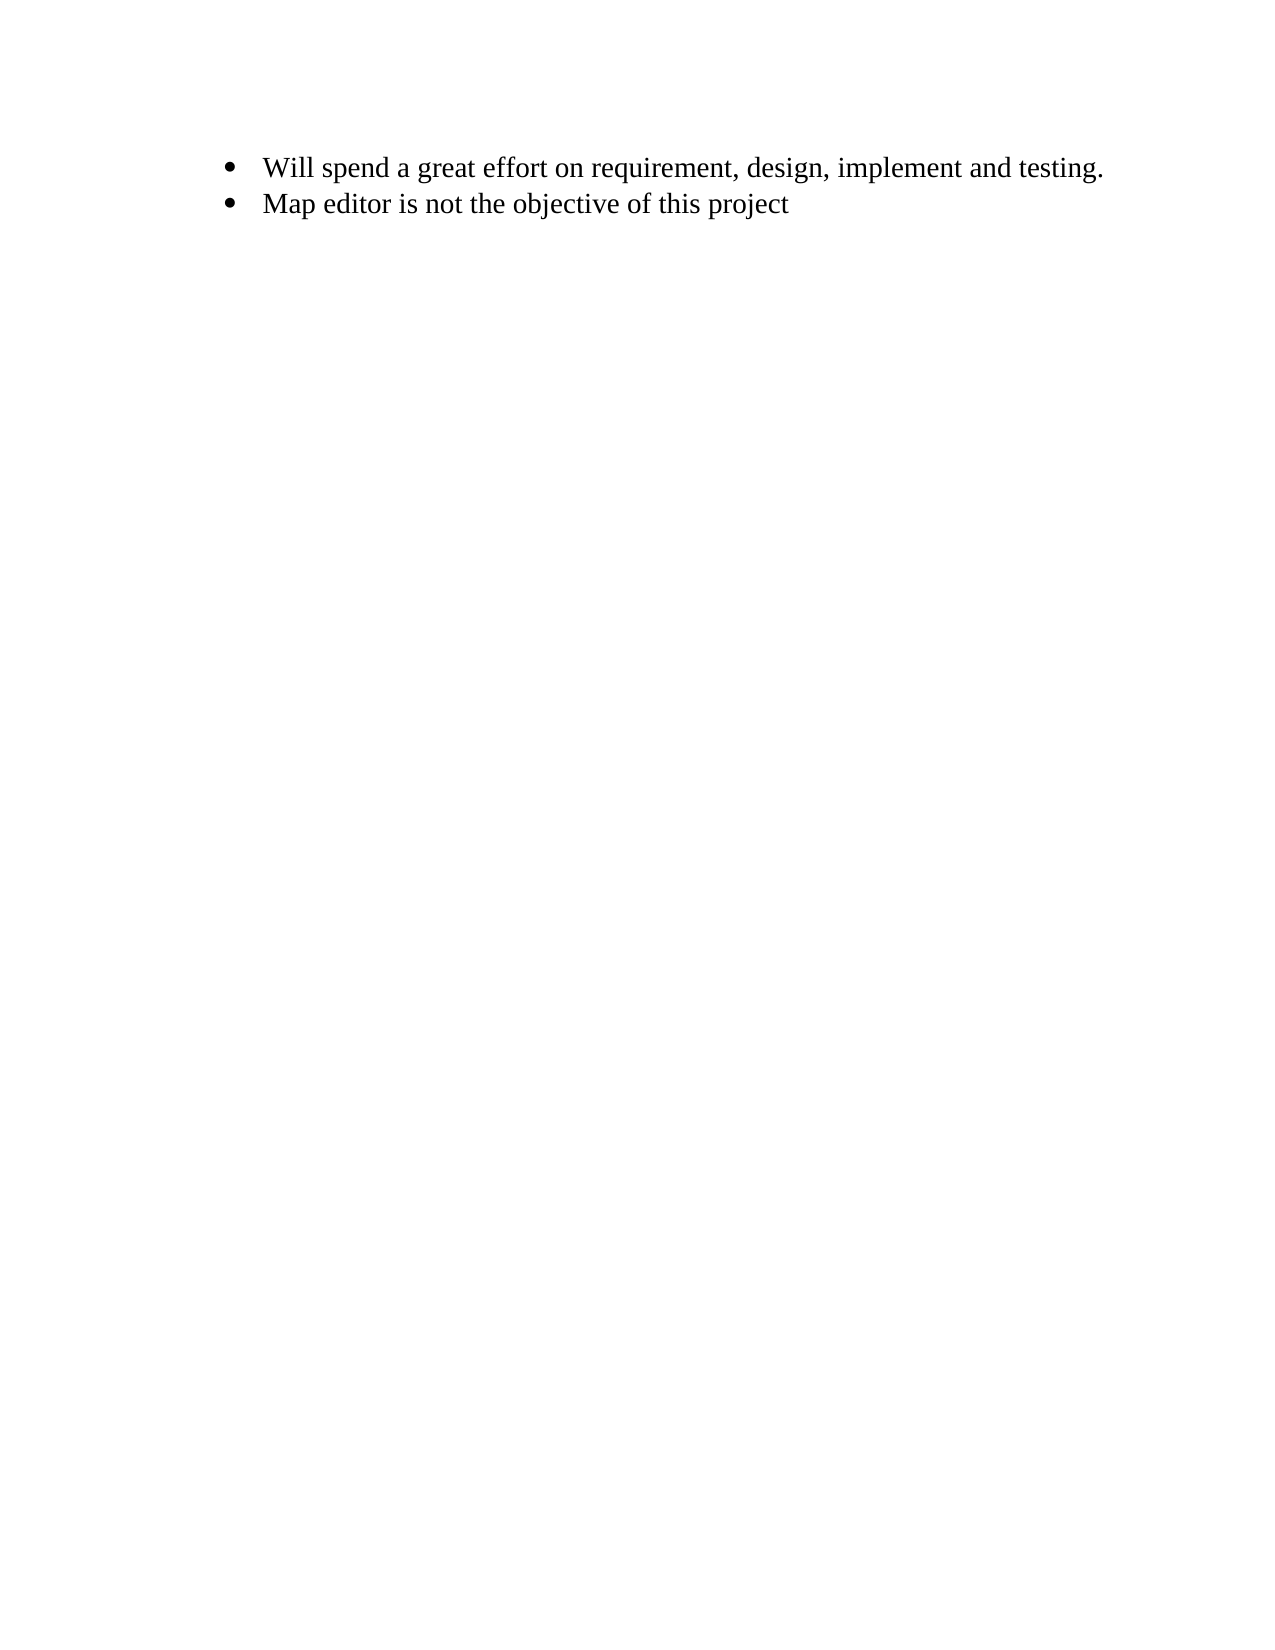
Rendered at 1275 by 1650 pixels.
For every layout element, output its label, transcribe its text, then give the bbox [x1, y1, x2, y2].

list Map editor is not the objective of this project [225, 186, 1125, 220]
list Will spend a great effort on requirement, design, implement and testing. [225, 150, 1125, 184]
